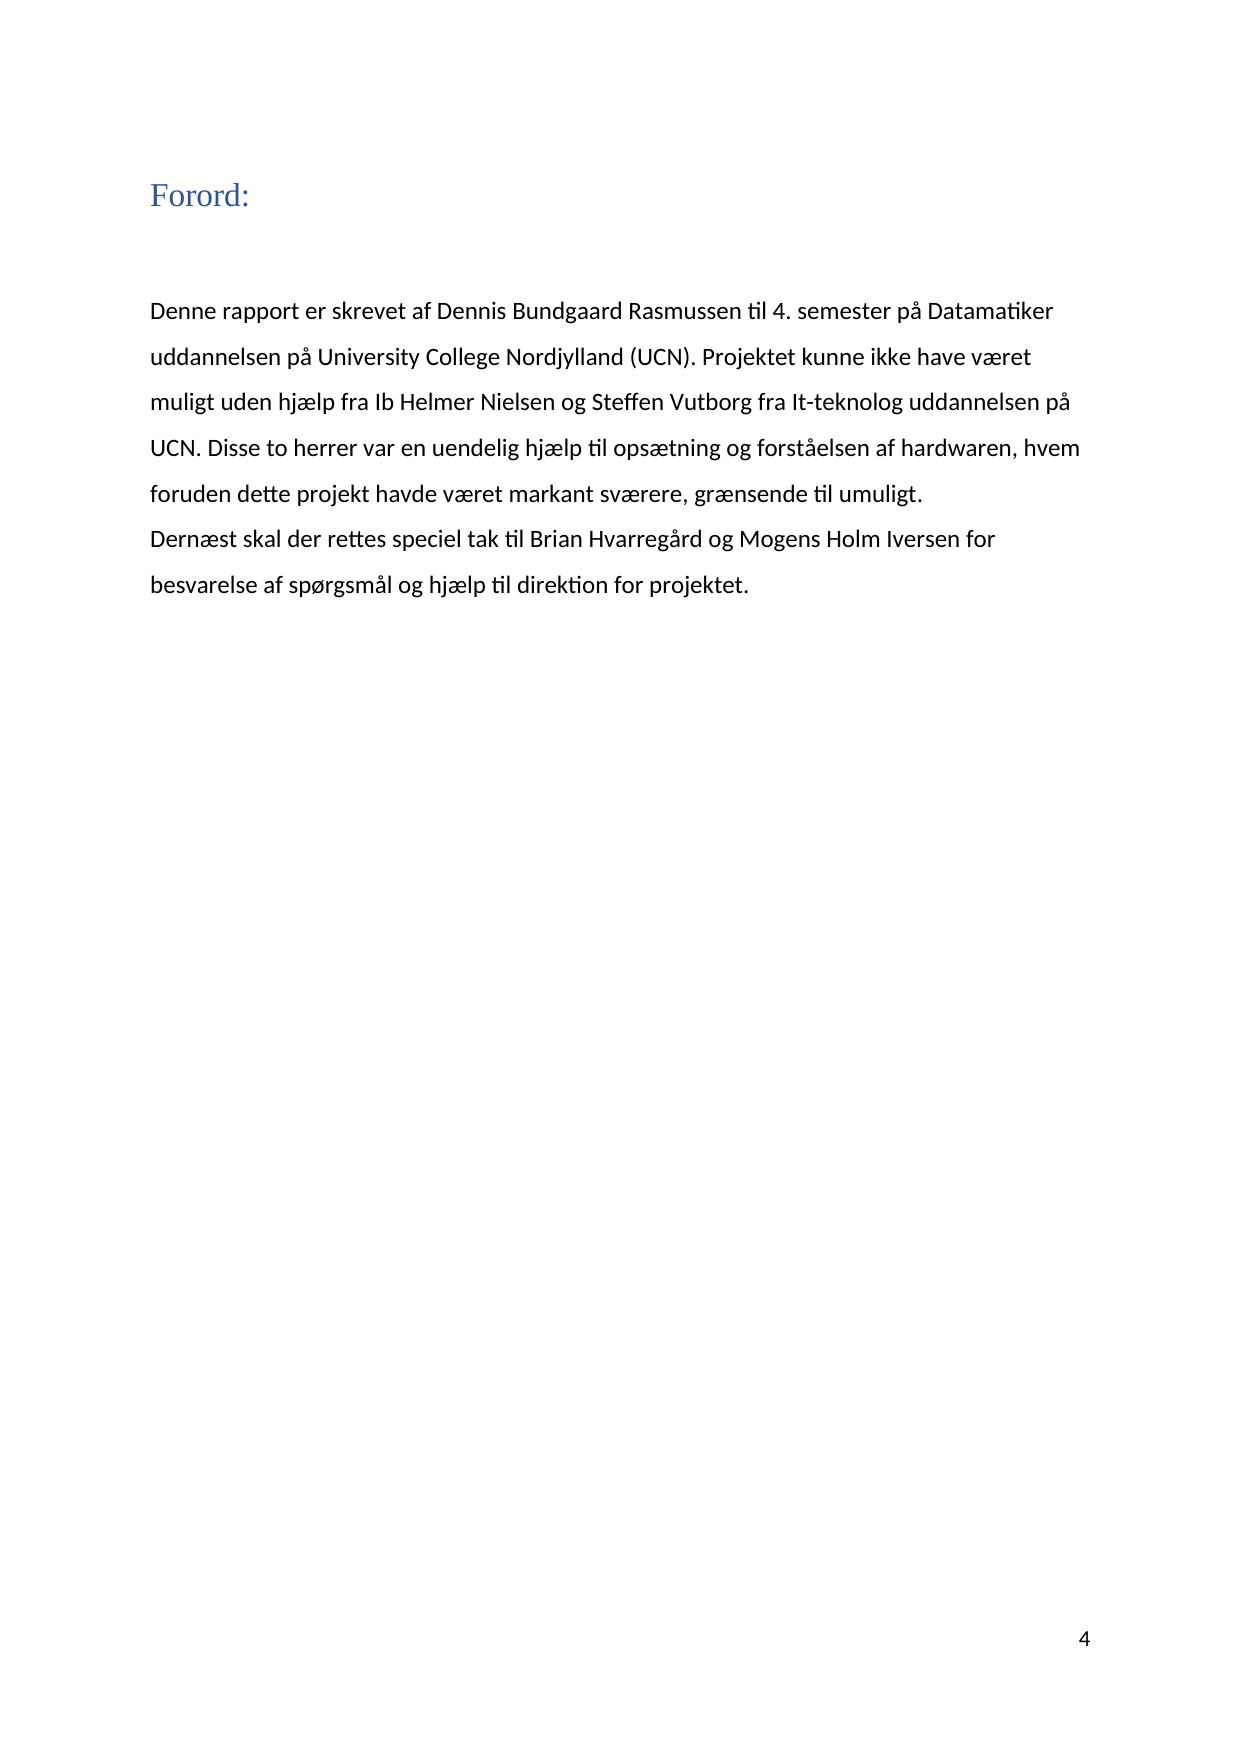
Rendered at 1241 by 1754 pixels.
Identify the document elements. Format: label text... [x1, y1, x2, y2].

text Denne rapport er skrevet af Dennis Bundgaard Rasmussen til 4. semester på Datamatiker uddannelsen på University College Nordjylland (UCN). Projektet kunne ikke have været muligt uden hjælp fra Ib Helmer Nielsen og Steffen Vutborg fra It-teknolog uddannelsen på UCN. Disse to herrer var en uendelig hjælp til opsætning og forståelsen af hardwaren, hvem foruden dette projekt havde været markant sværere, grænsende til umuligt. Dernæst skal der rettes speciel tak til Brian Hvarregård og Mogens Holm Iversen for besvarelse af spørgsmål og hjælp til direktion for projektet. [150, 295, 1090, 642]
subtitle Forord: [150, 175, 1090, 213]
